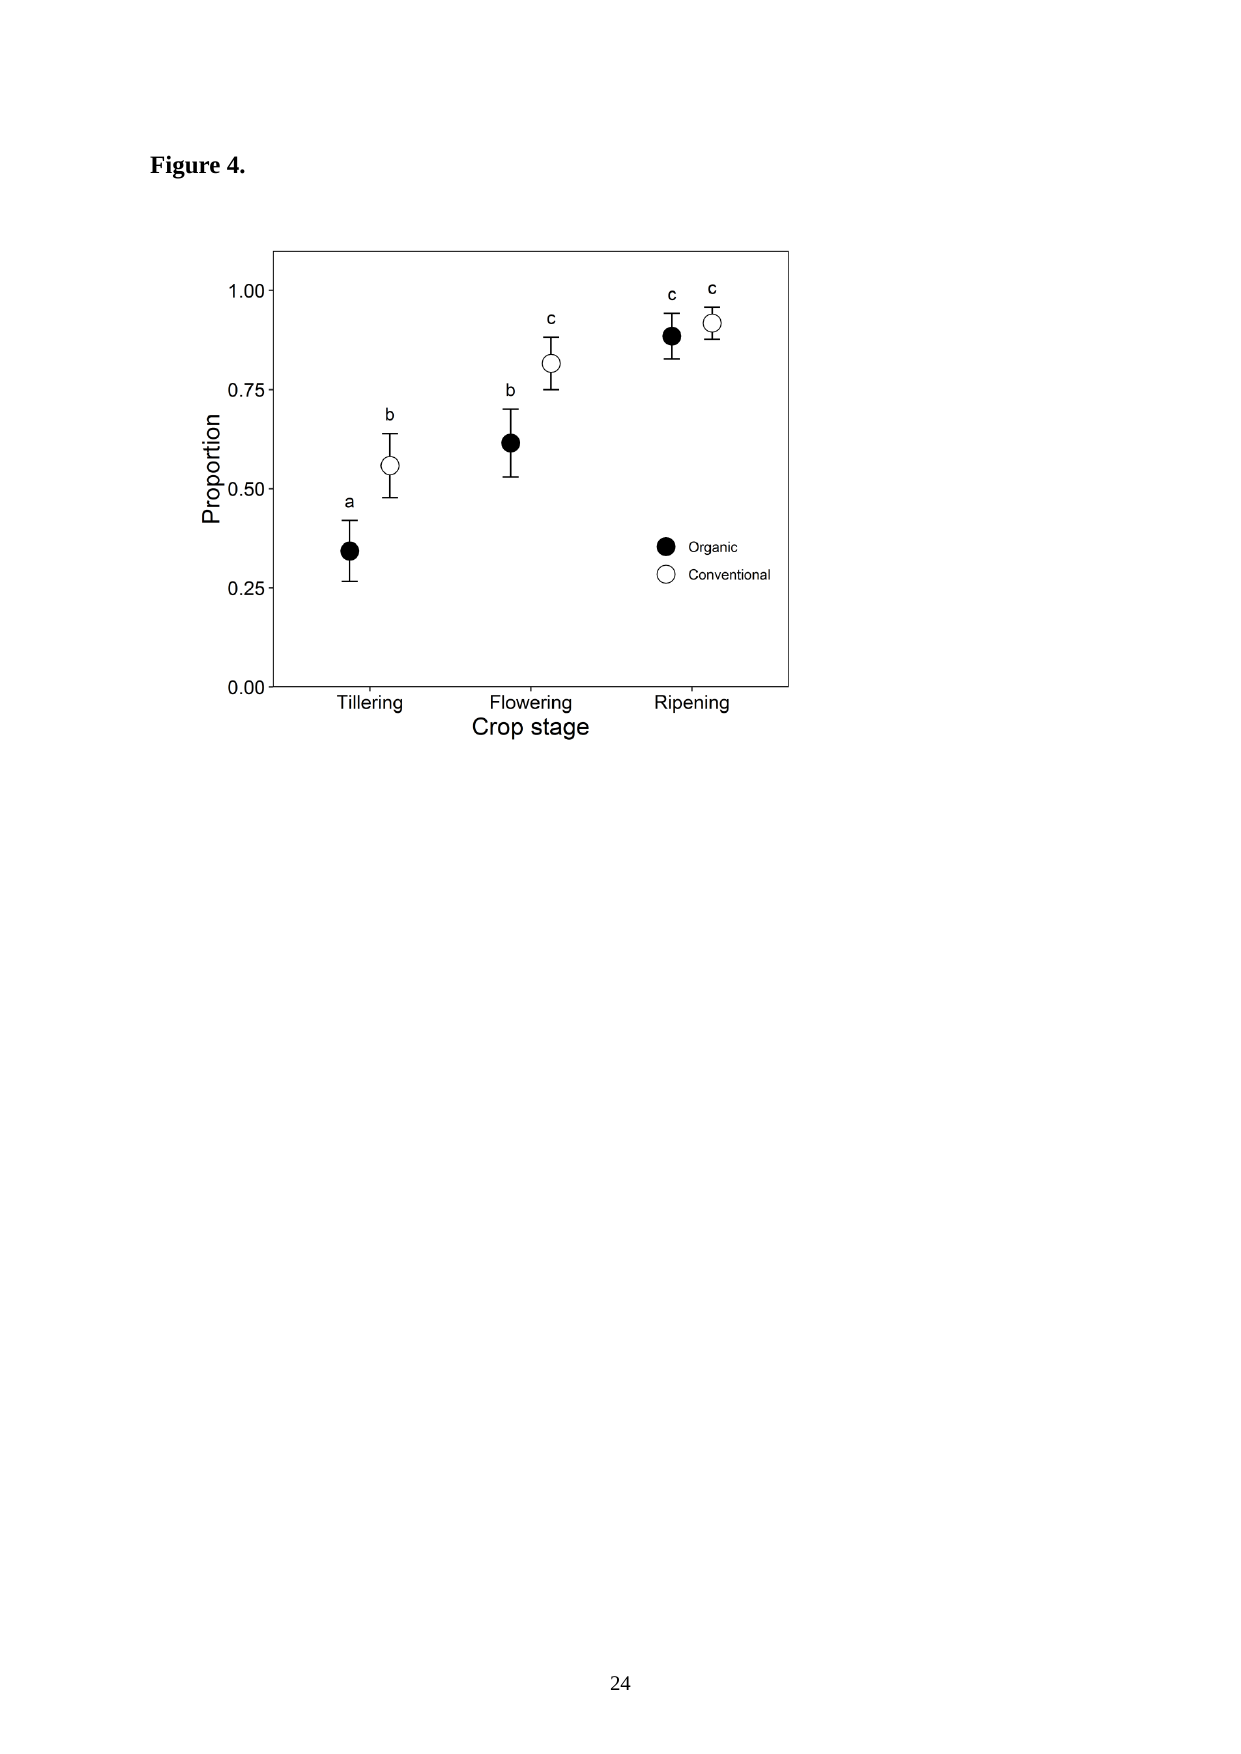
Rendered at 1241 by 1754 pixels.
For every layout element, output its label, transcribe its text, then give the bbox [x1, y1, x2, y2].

picture [150, 207, 839, 782]
text Figure 4. [150, 150, 1090, 179]
